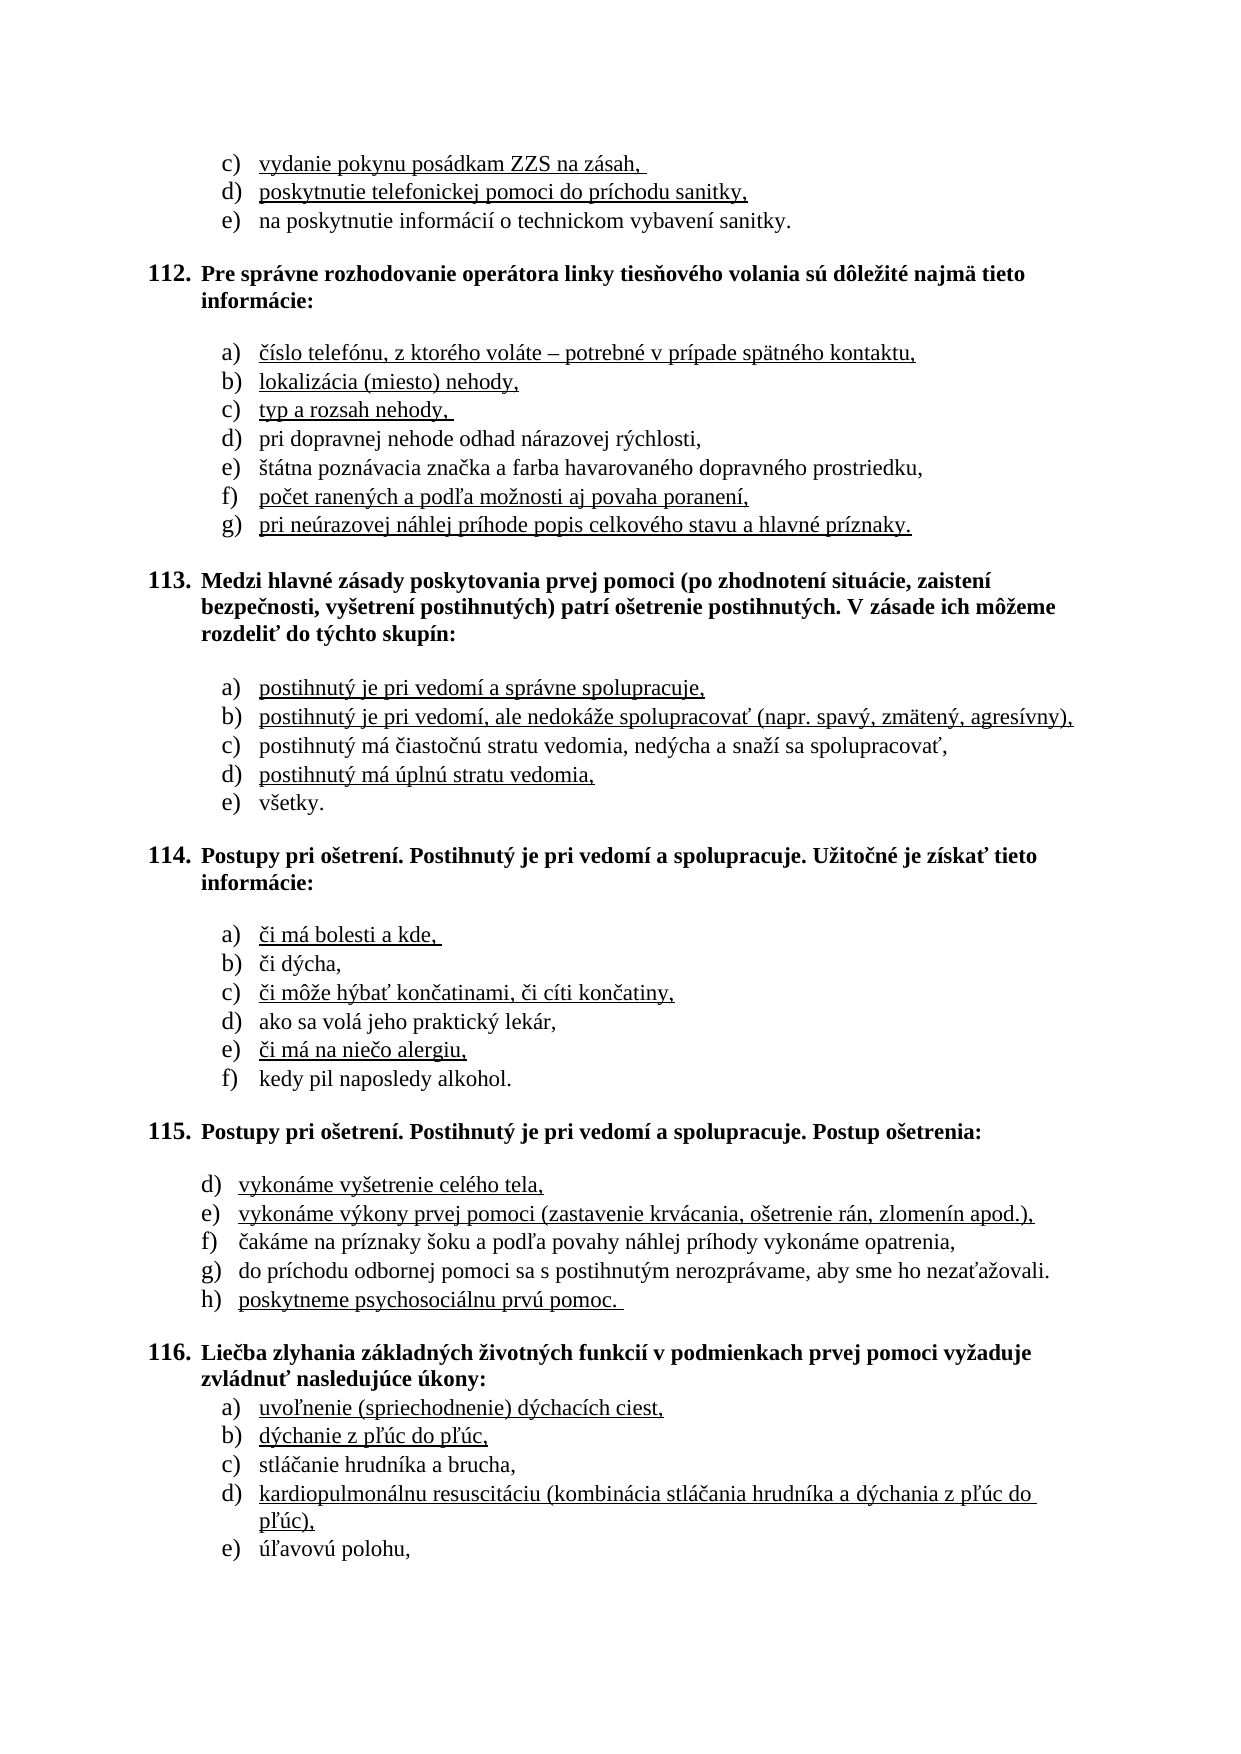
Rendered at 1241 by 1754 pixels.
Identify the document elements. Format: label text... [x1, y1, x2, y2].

list či má bolesti a kde, [221, 919, 1093, 948]
list typ a rozsah nehody, [221, 394, 1093, 423]
list postihnutý je pri vedomí a správne spolupracuje, [221, 672, 1093, 701]
list vykonáme výkony prvej pomoci (zastavenie krvácania, ošetrenie rán, zlomenín apod.), [201, 1198, 1093, 1226]
list stláčanie hrudníka a brucha, [221, 1449, 1093, 1478]
list číslo telefónu, z ktorého voláte – potrebné v prípade spätného kontaktu, [221, 337, 1093, 366]
list kedy pil naposledy alkohol. [221, 1063, 1093, 1116]
list vydanie pokynu posádkam ZZS na zásah, [221, 148, 1093, 176]
list úľavovú polohu, [221, 1533, 1093, 1562]
list poskytnutie telefonickej pomoci do príchodu sanitky, [221, 176, 1093, 205]
list Postupy pri ošetrení. Postihnutý je pri vedomí a spolupracuje. Postup ošetrenia: [148, 1116, 1093, 1169]
list dýchanie z pľúc do pľúc, [221, 1421, 1093, 1449]
list postihnutý má čiastočnú stratu vedomia, nedýcha a snaží sa spolupracovať, [221, 730, 1093, 759]
list ako sa volá jeho praktický lekár, [221, 1006, 1093, 1034]
list uvoľnenie (spriechodnenie) dýchacích ciest, [221, 1392, 1093, 1421]
list kardiopulmonálnu resuscitáciu (kombinácia stláčania hrudníka a dýchania z pľúc do pľúc), [221, 1478, 1093, 1533]
list štátna poznávacia značka a farba havarovaného dopravného prostriedku, [221, 452, 1093, 481]
list Pre správne rozhodovanie operátora linky tiesňového volania sú dôležité najmä tieto informácie: [148, 258, 1093, 337]
list Postupy pri ošetrení. Postihnutý je pri vedomí a spolupracuje. Užitočné je získať tieto informácie: [148, 840, 1093, 919]
list či môže hýbať končatinami, či cíti končatiny, [221, 977, 1093, 1006]
list vykonáme vyšetrenie celého tela, [201, 1169, 1093, 1198]
list pri neúrazovej náhlej príhode popis celkového stavu a hlavné príznaky. [221, 509, 1093, 538]
list poskytneme psychosociálnu prvú pomoc. [201, 1284, 1093, 1337]
list či dýcha, [221, 948, 1093, 977]
list Medzi hlavné zásady poskytovania prvej pomoci (po zhodnotení situácie, zaistení bezpečnosti, vyšetrení postihnutých) patrí ošetrenie postihnutých. V zásade ich môžeme rozdeliť do týchto skupín: [148, 565, 1093, 646]
list na poskytnutie informácií o technickom vybavení sanitky. [221, 205, 1093, 258]
list postihnutý má úplnú stratu vedomia, [221, 759, 1093, 787]
list pri dopravnej nehode odhad nárazovej rýchlosti, [221, 423, 1093, 452]
list či má na niečo alergiu, [221, 1034, 1093, 1063]
list všetky. [221, 787, 1093, 840]
list čakáme na príznaky šoku a podľa povahy náhlej príhody vykonáme opatrenia, [201, 1226, 1093, 1255]
list postihnutý je pri vedomí, ale nedokáže spolupracovať (napr. spavý, zmätený, agresívny), [221, 701, 1093, 730]
list lokalizácia (miesto) nehody, [221, 366, 1093, 394]
list počet ranených a podľa možnosti aj povaha poranení, [221, 481, 1093, 509]
list Liečba zlyhania základných životných funkcií v podmienkach prvej pomoci vyžaduje zvládnuť nasledujúce úkony: [148, 1337, 1093, 1392]
list do príchodu odbornej pomoci sa s postihnutým nerozprávame, aby sme ho nezaťažovali. [201, 1255, 1093, 1284]
